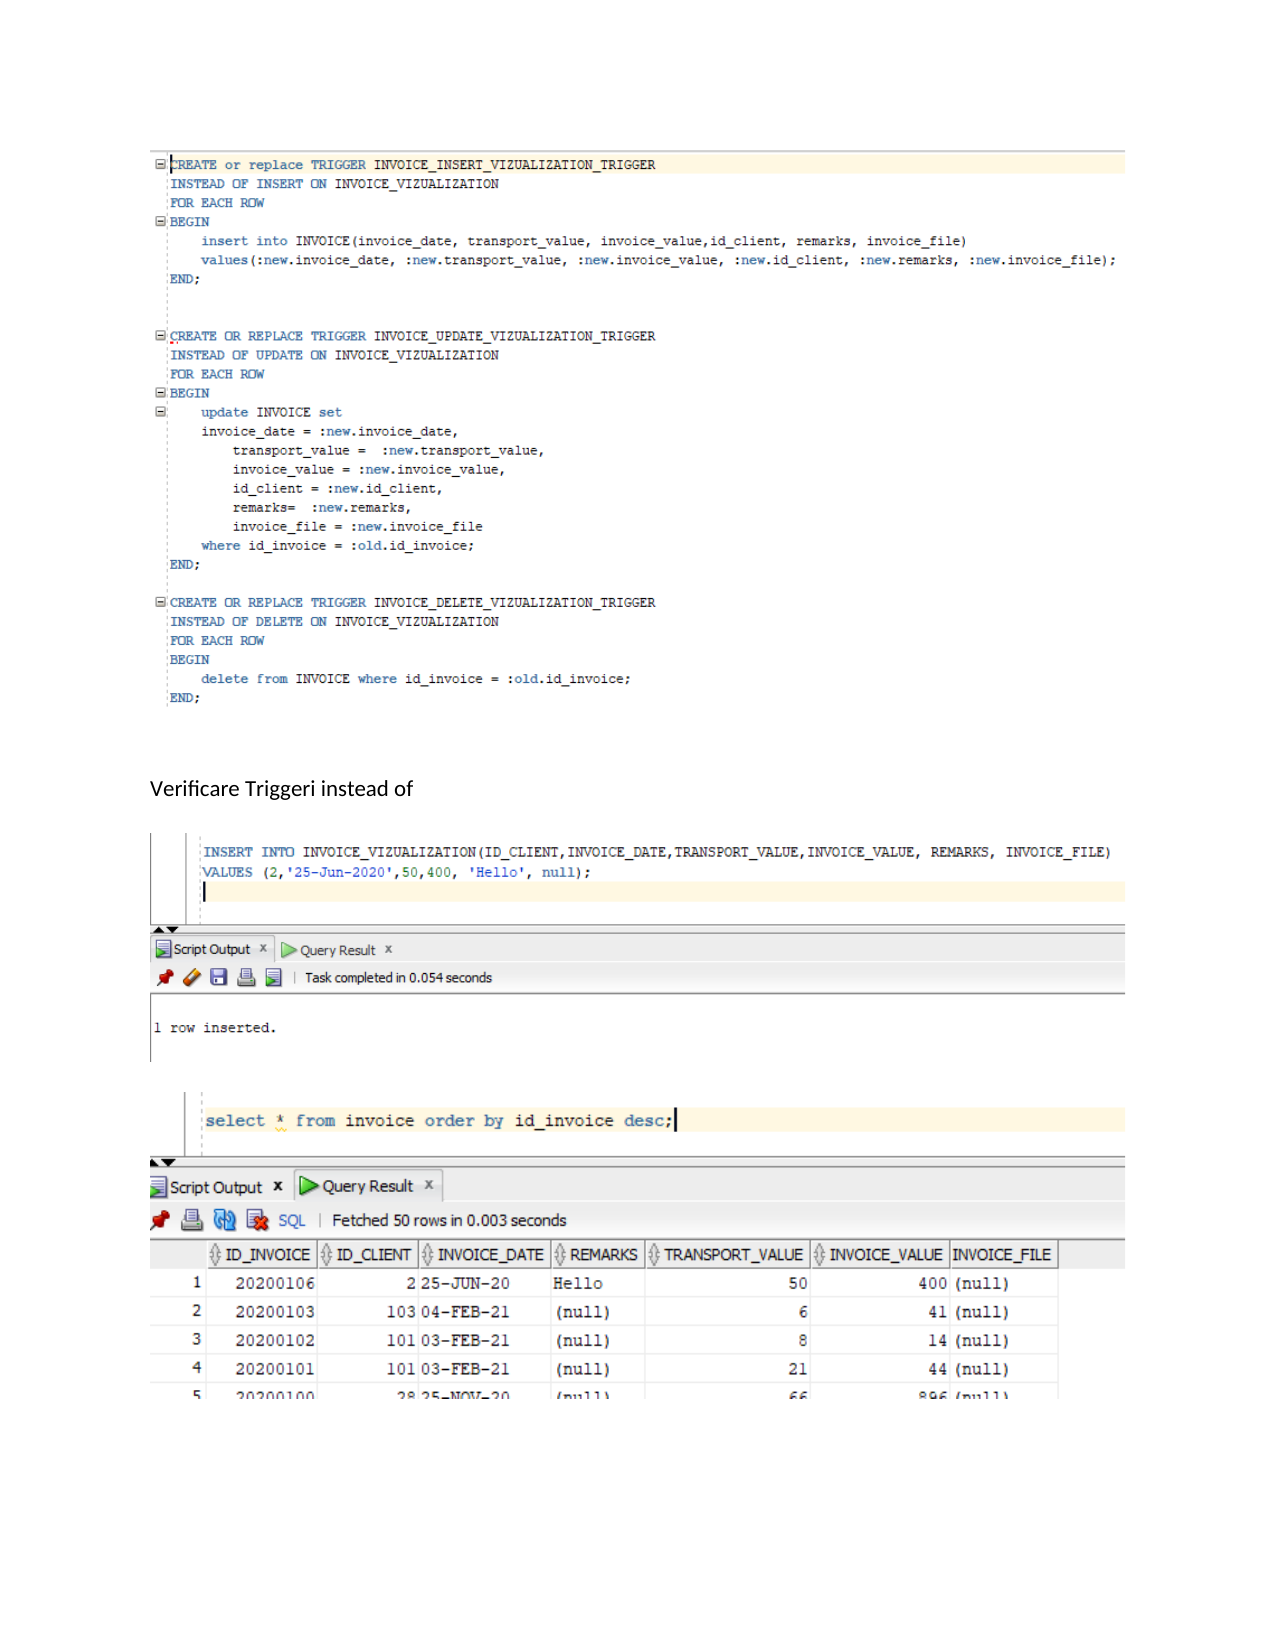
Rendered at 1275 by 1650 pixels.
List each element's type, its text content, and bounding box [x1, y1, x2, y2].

picture [150, 833, 1125, 1062]
picture [150, 150, 1125, 710]
picture [150, 1092, 1125, 1399]
text Verificare Triggeri instead of [150, 774, 1125, 802]
